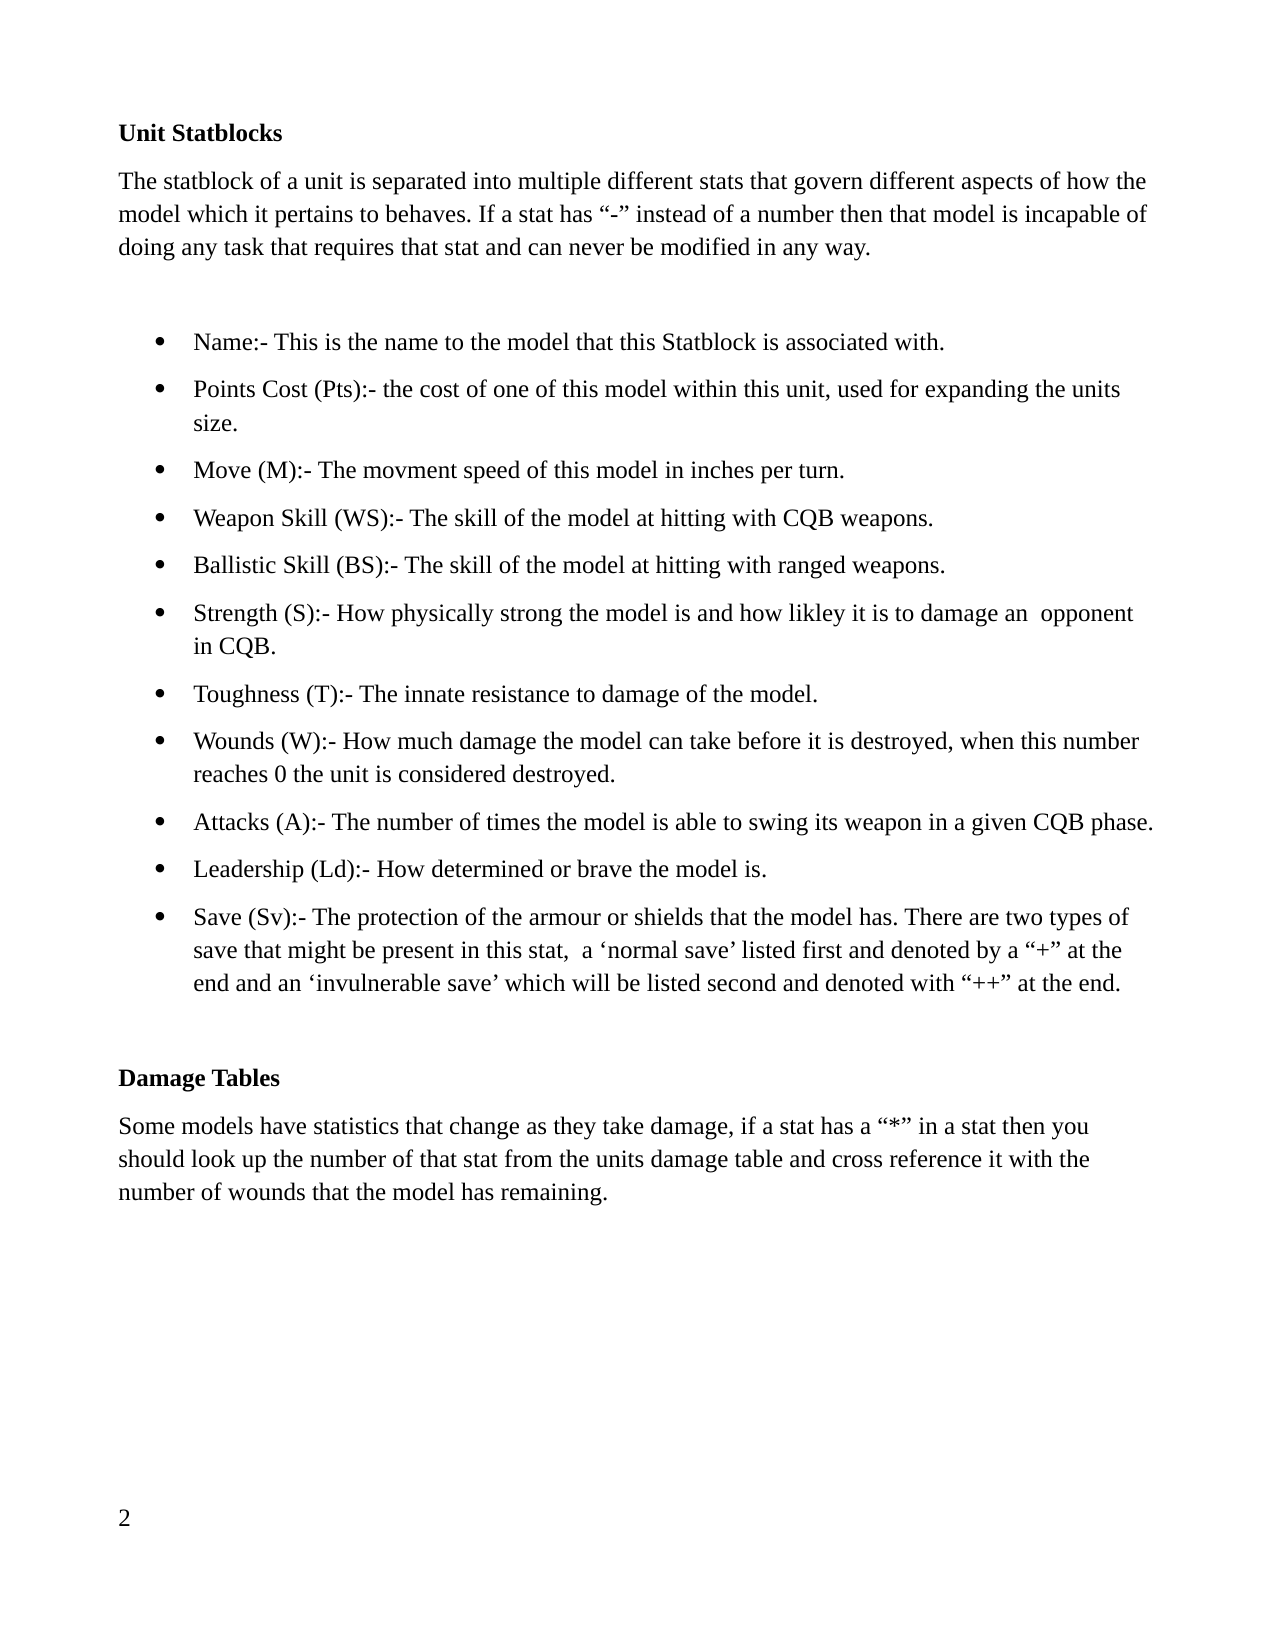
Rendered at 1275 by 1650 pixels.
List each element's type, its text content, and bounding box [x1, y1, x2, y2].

list Strength (S):- How physically strong the model is and how likley it is to damage an opponent in CQB. [156, 598, 1157, 660]
list Move (M):- The movment speed of this model in inches per turn. [156, 455, 1157, 484]
list Wounds (W):- How much damage the model can take before it is destroyed, when this number reaches 0 the unit is considered destroyed. [156, 726, 1157, 788]
list Ballistic Skill (BS):- The skill of the model at hitting with ranged weapons. [156, 550, 1157, 579]
list Weapon Skill (WS):- The skill of the model at hitting with CQB weapons. [156, 503, 1157, 532]
text Damage Tables [118, 1063, 1157, 1092]
list Leadership (Ld):- How determined or brave the model is. [156, 854, 1157, 883]
list Toughness (T):- The innate resistance to damage of the model. [156, 679, 1157, 707]
list Points Cost (Pts):- the cost of one of this model within this unit, used for expanding the units size. [156, 374, 1157, 436]
list Name:- This is the name to the model that this Statblock is associated with. [156, 327, 1157, 356]
list Save (Sv):- The protection of the armour or shields that the model has. There are two types of save that might be present in this stat, a ‘normal save’ listed first and denoted by a “+” at the end and an ‘invulnerable save’ which will be listed second and denoted with “++” at the end. [156, 902, 1157, 997]
text Unit Statblocks [118, 118, 1157, 147]
list Attacks (A):- The number of times the model is able to swing its weapon in a given CQB phase. [156, 807, 1157, 836]
text Some models have statistics that change as they take damage, if a stat has a “*” in a stat then you should look up the number of that stat from the units damage table and cross reference it with the number of wounds that the model has remaining. [118, 1111, 1157, 1206]
text The statblock of a unit is separated into multiple different stats that govern different aspects of how the model which it pertains to behaves. If a stat has “-” instead of a number then that model is incapable of doing any task that requires that stat and can never be modified in any way. [118, 166, 1157, 261]
